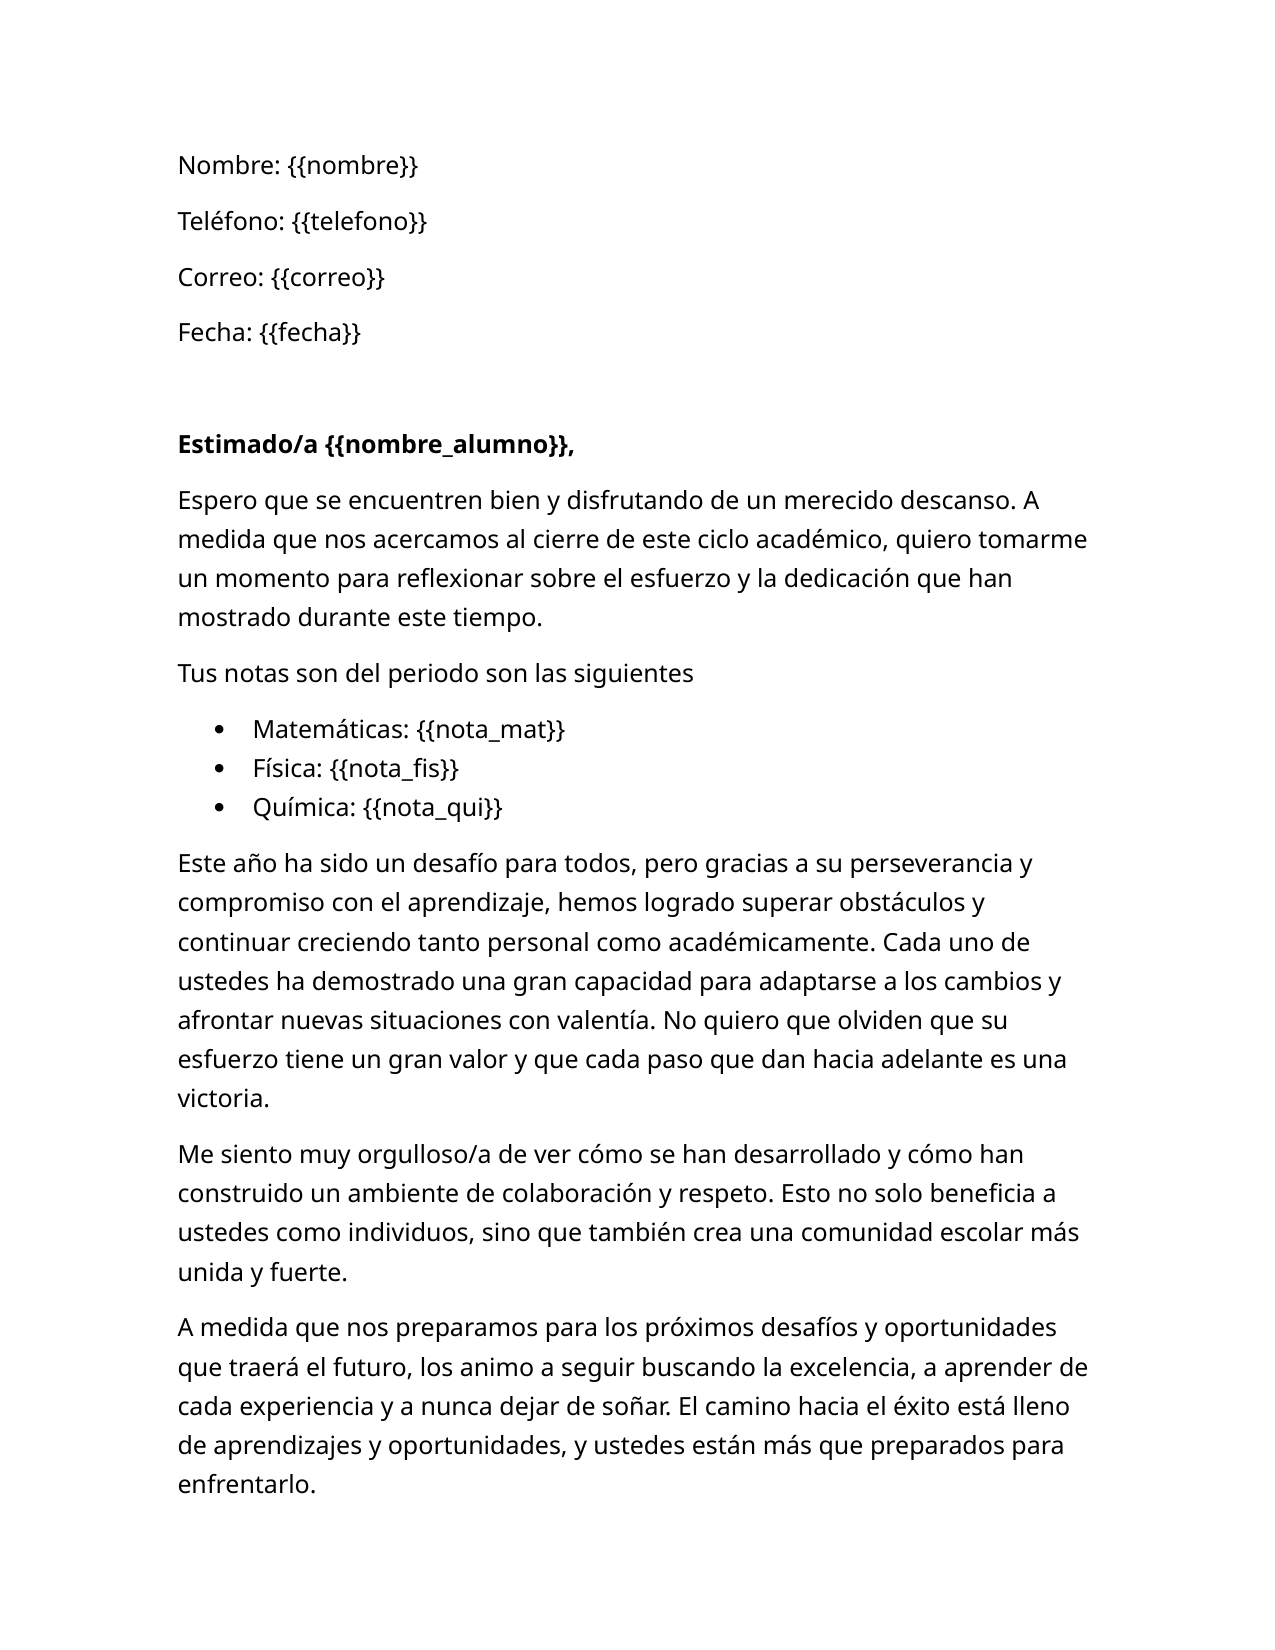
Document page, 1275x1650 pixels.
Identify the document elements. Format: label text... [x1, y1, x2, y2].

text Nombre: {{nombre}} [177, 148, 1098, 182]
list Matemáticas: {{nota_mat}} [215, 712, 1098, 746]
text Estimado/a {{nombre_alumno}}, [177, 427, 1098, 461]
list Química: {{nota_qui}} [215, 790, 1098, 824]
text A medida que nos preparamos para los próximos desafíos y oportunidades que traerá el futuro, los animo a seguir buscando la excelencia, a aprender de cada experiencia y a nunca dejar de soñar. El camino hacia el éxito está lleno de aprendizajes y oportunidades, y ustedes están más que preparados para enfrentarlo. [177, 1310, 1098, 1501]
text Tus notas son del periodo son las siguientes [177, 656, 1098, 690]
text Teléfono: {{telefono}} [177, 203, 1098, 237]
text Este año ha sido un desafío para todos, pero gracias a su perseverancia y compromiso con el aprendizaje, hemos logrado superar obstáculos y continuar creciendo tanto personal como académicamente. Cada uno de ustedes ha demostrado una gran capacidad para adaptarse a los cambios y afrontar nuevas situaciones con valentía. No quiero que olviden que su esfuerzo tiene un gran valor y que cada paso que dan hacia adelante es una victoria. [177, 846, 1098, 1115]
list Física: {{nota_fis}} [215, 751, 1098, 785]
text Me siento muy orgulloso/a de ver cómo se han desarrollado y cómo han construido un ambiente de colaboración y respeto. Esto no solo beneficia a ustedes como individuos, sino que también crea una comunidad escolar más unida y fuerte. [177, 1137, 1098, 1288]
text Fecha: {{fecha}} [177, 315, 1098, 349]
text Espero que se encuentren bien y disfrutando de un merecido descanso. A medida que nos acercamos al cierre de este ciclo académico, quiero tomarme un momento para reflexionar sobre el esfuerzo y la dedicación que han mostrado durante este tiempo. [177, 483, 1098, 634]
text Correo: {{correo}} [177, 259, 1098, 293]
